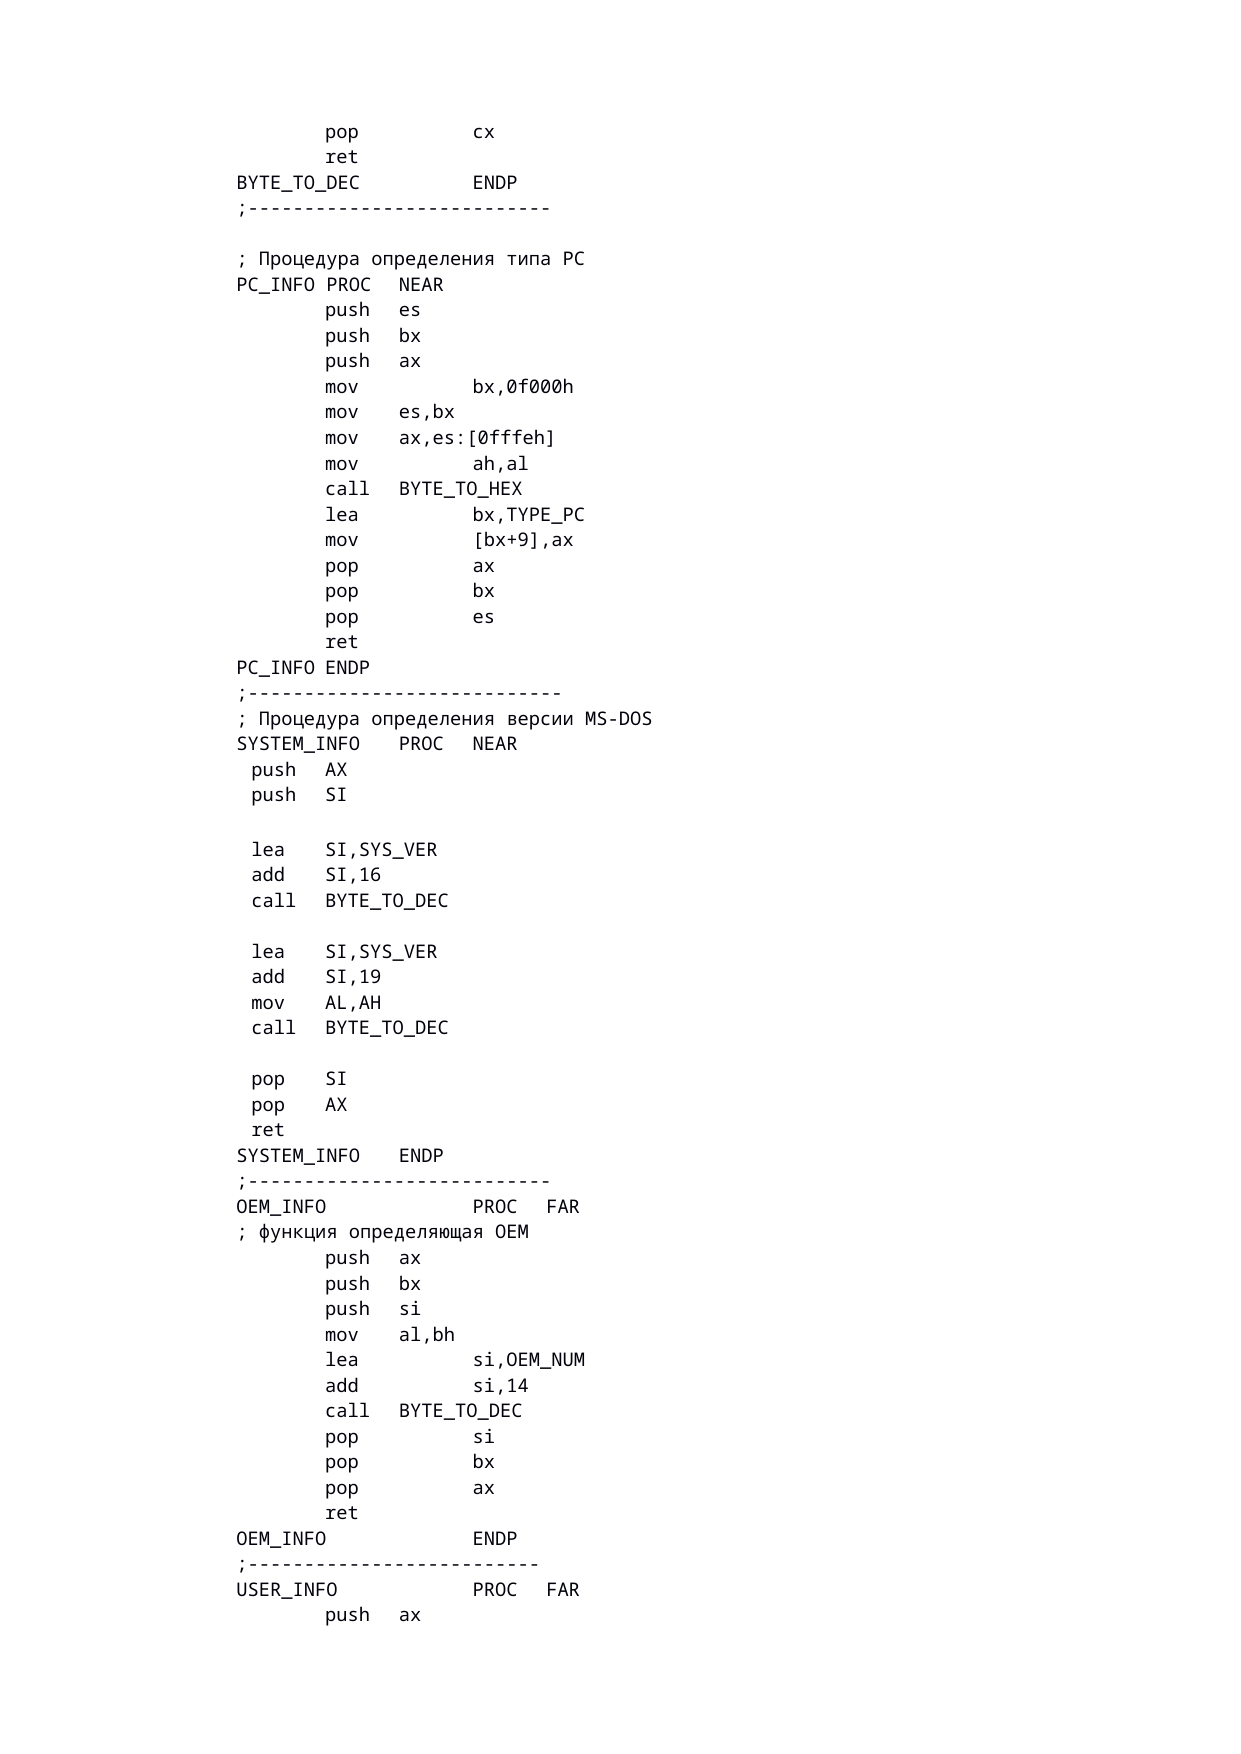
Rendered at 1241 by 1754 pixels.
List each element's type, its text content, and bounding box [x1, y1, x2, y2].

text lea bx,TYPE_PC [177, 501, 1152, 526]
text call BYTE_TO_DEC [177, 1397, 1152, 1423]
text pop cx [177, 118, 1152, 144]
text USER_INFO PROC FAR [177, 1576, 1152, 1602]
text mov AL,AH [177, 989, 1152, 1014]
text pop bx [177, 577, 1152, 603]
text push ax [177, 348, 1152, 373]
text mov ax,es:[0fffeh] [177, 424, 1152, 450]
text pop es [177, 603, 1152, 628]
text PC_INFO ENDP [177, 654, 1152, 679]
text SYSTEM_INFO PROC NEAR [177, 731, 1152, 756]
text add si,14 [177, 1372, 1152, 1397]
text lea SI,SYS_VER [177, 836, 1152, 861]
text push es [177, 297, 1152, 322]
text push bx [177, 322, 1152, 348]
text push ax [177, 1244, 1152, 1270]
text ; Процедура определения версии MS-DOS [177, 705, 1152, 731]
text SYSTEM_INFO ENDP [177, 1142, 1152, 1168]
text ; функция определяющая OEM [177, 1219, 1152, 1244]
text ;---------------------------- [177, 679, 1152, 705]
text lea si,OEM_NUM [177, 1346, 1152, 1372]
text PC_INFO PROC NEAR [177, 271, 1152, 297]
text ret [177, 1499, 1152, 1525]
text ret [177, 144, 1152, 169]
text pop si [177, 1423, 1152, 1448]
text pop AX [177, 1091, 1152, 1117]
text ; Процедура определения типа PC [177, 246, 1152, 271]
text pop SI [177, 1066, 1152, 1091]
text mov ah,al [177, 450, 1152, 475]
text call BYTE_TO_DEC [177, 1014, 1152, 1040]
text push SI [177, 782, 1152, 807]
text call BYTE_TO_HEX [177, 475, 1152, 501]
text ;-------------------------- [177, 1551, 1152, 1576]
text ret [177, 628, 1152, 654]
text push ax [177, 1602, 1152, 1627]
text mov es,bx [177, 399, 1152, 424]
text mov bx,0f000h [177, 373, 1152, 399]
text add SI,16 [177, 861, 1152, 887]
text pop bx [177, 1448, 1152, 1474]
text add SI,19 [177, 963, 1152, 989]
text mov [bx+9],ax [177, 526, 1152, 552]
text mov al,bh [177, 1321, 1152, 1346]
text ;--------------------------- [177, 195, 1152, 220]
text lea SI,SYS_VER [177, 938, 1152, 963]
text pop ax [177, 1474, 1152, 1499]
text BYTE_TO_DEC ENDP [177, 169, 1152, 195]
text call BYTE_TO_DEC [177, 887, 1152, 912]
text ;--------------------------- [177, 1168, 1152, 1193]
text OEM_INFO PROC FAR [177, 1193, 1152, 1219]
text push AX [177, 756, 1152, 782]
text push bx [177, 1270, 1152, 1295]
text OEM_INFO ENDP [177, 1525, 1152, 1551]
text push si [177, 1295, 1152, 1321]
text ret [177, 1117, 1152, 1142]
text pop ax [177, 552, 1152, 577]
